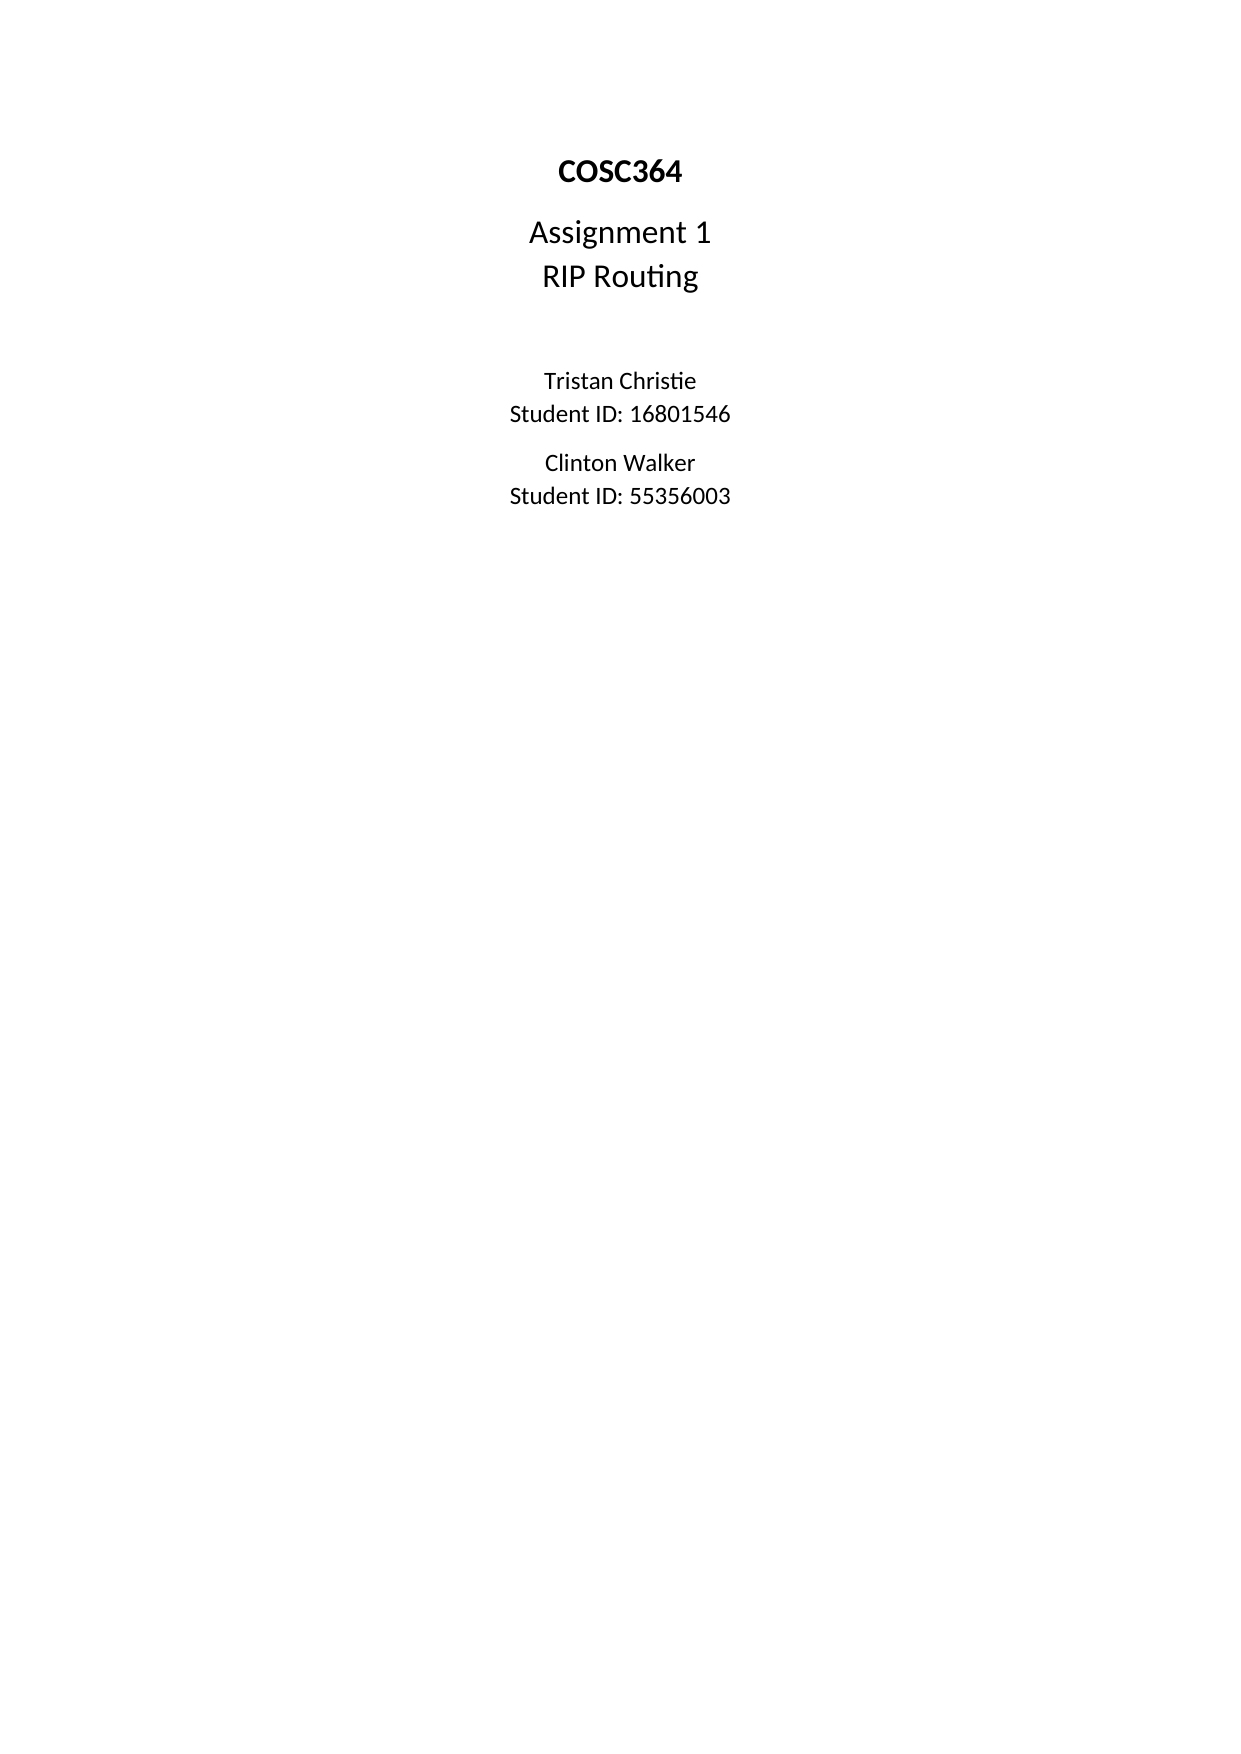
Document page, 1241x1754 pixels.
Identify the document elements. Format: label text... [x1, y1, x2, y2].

text Assignment 1 RIP Routing [150, 211, 1090, 295]
text Clinton Walker Student ID: 55356003 [150, 447, 1090, 511]
text COSC364 [150, 150, 1090, 191]
text Tristan Christie Student ID: 16801546 [150, 365, 1090, 428]
